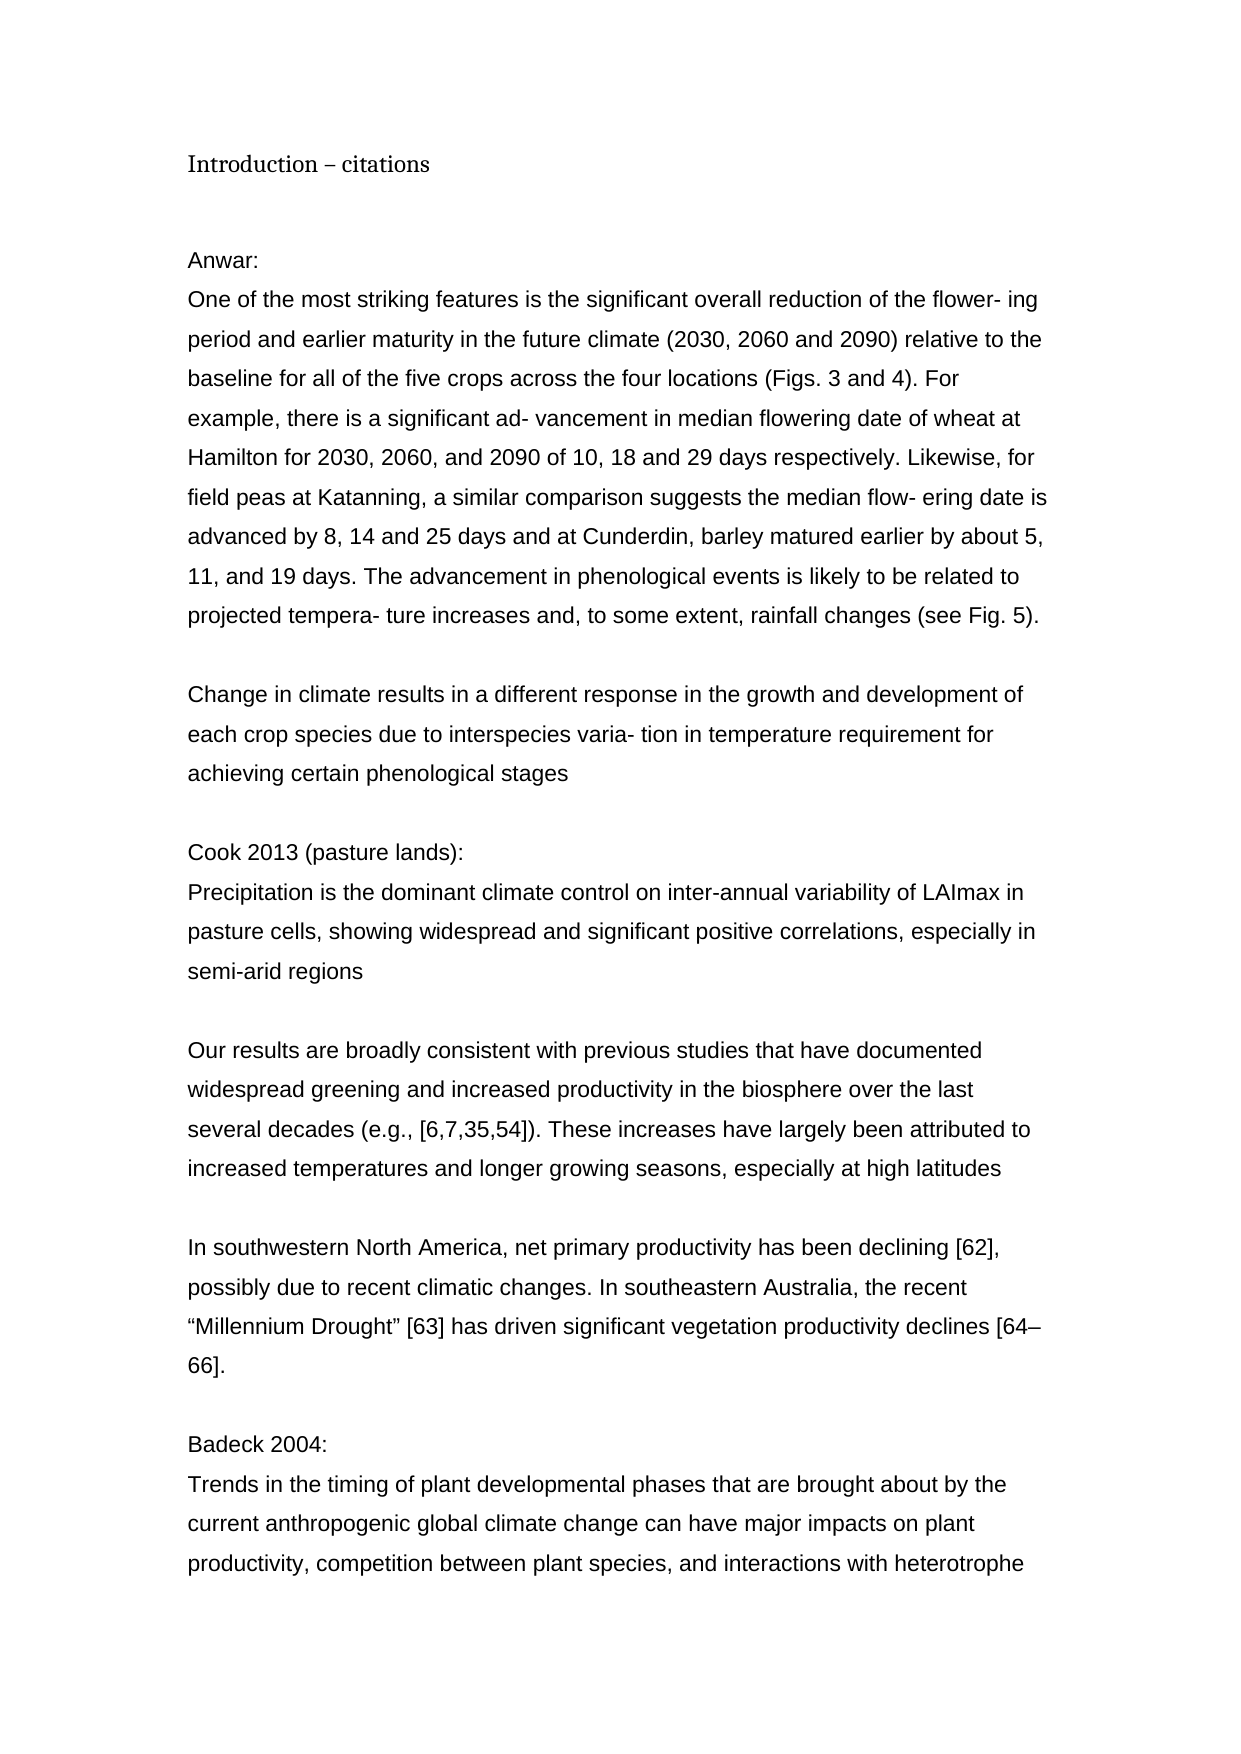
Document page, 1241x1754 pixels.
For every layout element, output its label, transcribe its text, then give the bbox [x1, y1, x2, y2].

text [187, 1471, 1053, 1576]
text Our results are broadly consistent with previous studies that have documented widespread greening and increased productivity in the biosphere over the last several decades (e.g., [6,7,35,54]). These increases have largely been attributed to increased temperatures and longer growing seasons, especially at high latitudes [187, 1037, 1053, 1181]
text Precipitation is the dominant climate control on inter-annual variability of LAImax in pasture cells, showing widespread and significant positive correlations, especially in semi-arid regions [187, 879, 1053, 984]
text One of the most striking features is the significant overall reduction of the flower- ing period and earlier maturity in the future climate (2030, 2060 and 2090) relative to the baseline for all of the five crops across the four locations (Figs. 3 and 4). For example, there is a significant ad- vancement in median flowering date of wheat at Hamilton for 2030, 2060, and 2090 of 10, 18 and 29 days respectively. Likewise, for field peas at Katanning, a similar comparison suggests the median flow- ering date is advanced by 8, 14 and 25 days and at Cunderdin, barley matured earlier by about 5, 11, and 19 days. The advancement in phenological events is likely to be related to projected tempera- ture increases and, to some extent, rainfall changes (see Fig. 5). [187, 286, 1053, 629]
text Anwar: [187, 247, 1053, 273]
text Introduction – citations [187, 150, 1053, 179]
text In southwestern North America, net primary productivity has been declining [62], possibly due to recent climatic changes. In southeastern Australia, the recent “Millennium Drought” [63] has driven significant vegetation productivity declines [64–66]. [187, 1234, 1053, 1379]
text Cook 2013 (pasture lands): [187, 839, 1053, 866]
text Badeck 2004: [187, 1431, 1053, 1458]
text Change in climate results in a different response in the growth and development of each crop species due to interspecies varia- tion in temperature requirement for achieving certain phenological stages [187, 681, 1053, 787]
